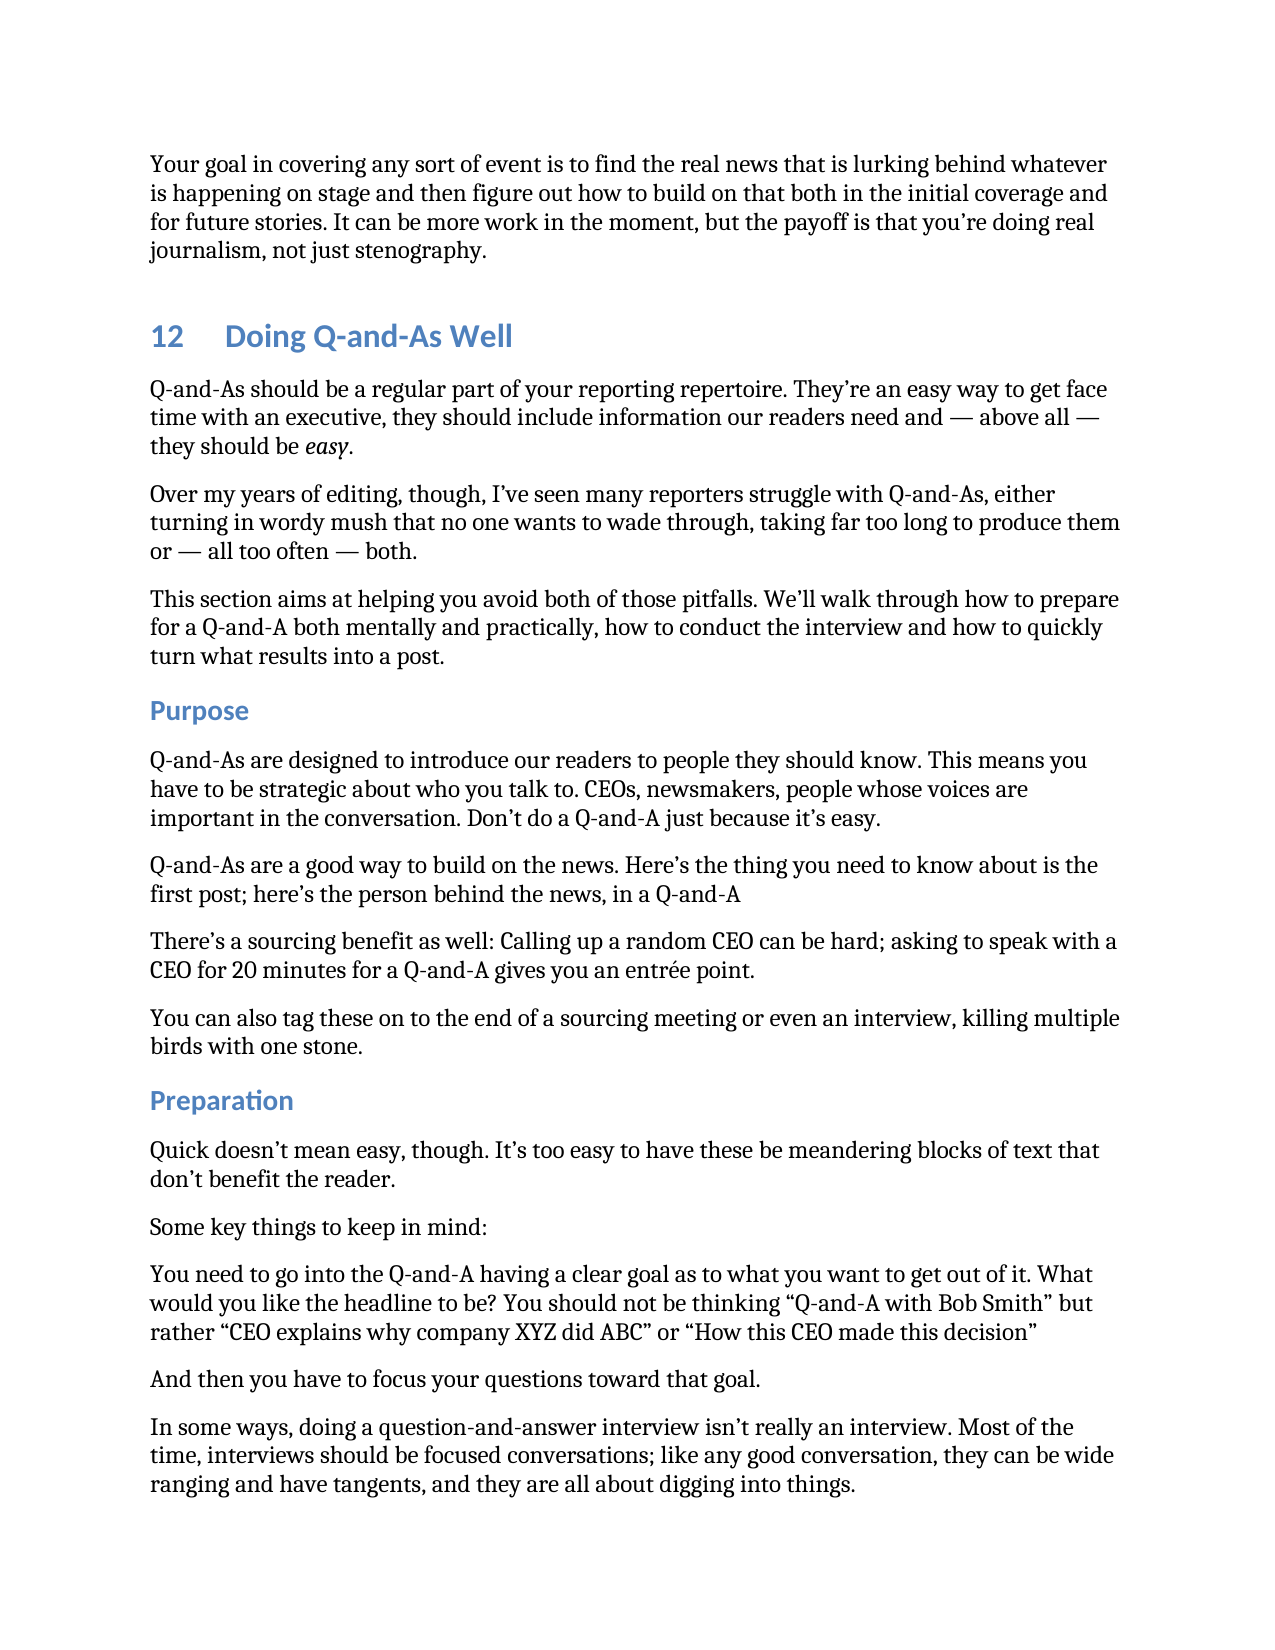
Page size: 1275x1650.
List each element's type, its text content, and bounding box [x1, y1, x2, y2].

text Q-and-As are designed to introduce our readers to people they should know. This means you have to be strategic about who you talk to. CEOs, newsmakers, people whose voices are important in the conversation. Don’t do a Q-and-A just because it’s easy. [150, 746, 1125, 832]
text This section aims at helping you avoid both of those pitfalls. We’ll walk through how to prepare for a Q-and-A both mentally and practically, how to conduct the interview and how to quickly turn what results into a post. [150, 584, 1125, 671]
text Quick doesn’t mean easy, though. It’s too easy to have these be meandering blocks of text that don’t benefit the reader. [150, 1136, 1125, 1194]
text Q-and-As are a good way to build on the news. Here’s the thing you need to know about is the first post; here’s the person behind the news, in a Q-and-A [150, 851, 1125, 908]
text There’s a sourcing benefit as well: Calling up a random CEO can be hard; asking to speak with a CEO for 20 minutes for a Q-and-A gives you an entrée point. [150, 927, 1125, 985]
text Over my years of editing, though, I’ve seen many reporters struggle with Q-and-As, either turning in wordy mush that no one wants to wade through, taking far too long to produce them or — all too often — both. [150, 479, 1125, 566]
text Some key things to keep in mind: [150, 1212, 1125, 1241]
text Q-and-As should be a regular part of your reporting repertoire. They’re an easy way to get face time with an executive, they should include information our readers need and — above all — they should be easy. [150, 374, 1125, 461]
subtitle Purpose [150, 692, 1125, 727]
text You need to go into the Q-and-A having a clear goal as to what you want to get out of it. What would you like the headline to be? You should not be thinking “Q-and-A with Bob Smith” but rather “CEO explains why company XYZ did ABC” or “How this CEO made this decision” [150, 1260, 1125, 1346]
text You can also tag these on to the end of a sourcing meeting or even an interview, killing multiple birds with one stone. [150, 1003, 1125, 1061]
text In some ways, doing a question-and-answer interview isn’t really an interview. Most of the time, interviews should be focused conversations; like any good conversation, they can be wide ranging and have tangents, and they are all about digging into things. [150, 1412, 1125, 1499]
subtitle 12 Doing Q-and-As Well [150, 315, 1125, 356]
text And then you have to focus your questions toward that goal. [150, 1365, 1125, 1394]
subtitle Preparation [150, 1082, 1125, 1117]
text Your goal in covering any sort of event is to find the real news that is lurking behind whatever is happening on stage and then figure out how to build on that both in the initial coverage and for future stories. It can be more work in the moment, but the payoff is that you’re doing real journalism, not just stenography. [150, 150, 1125, 265]
